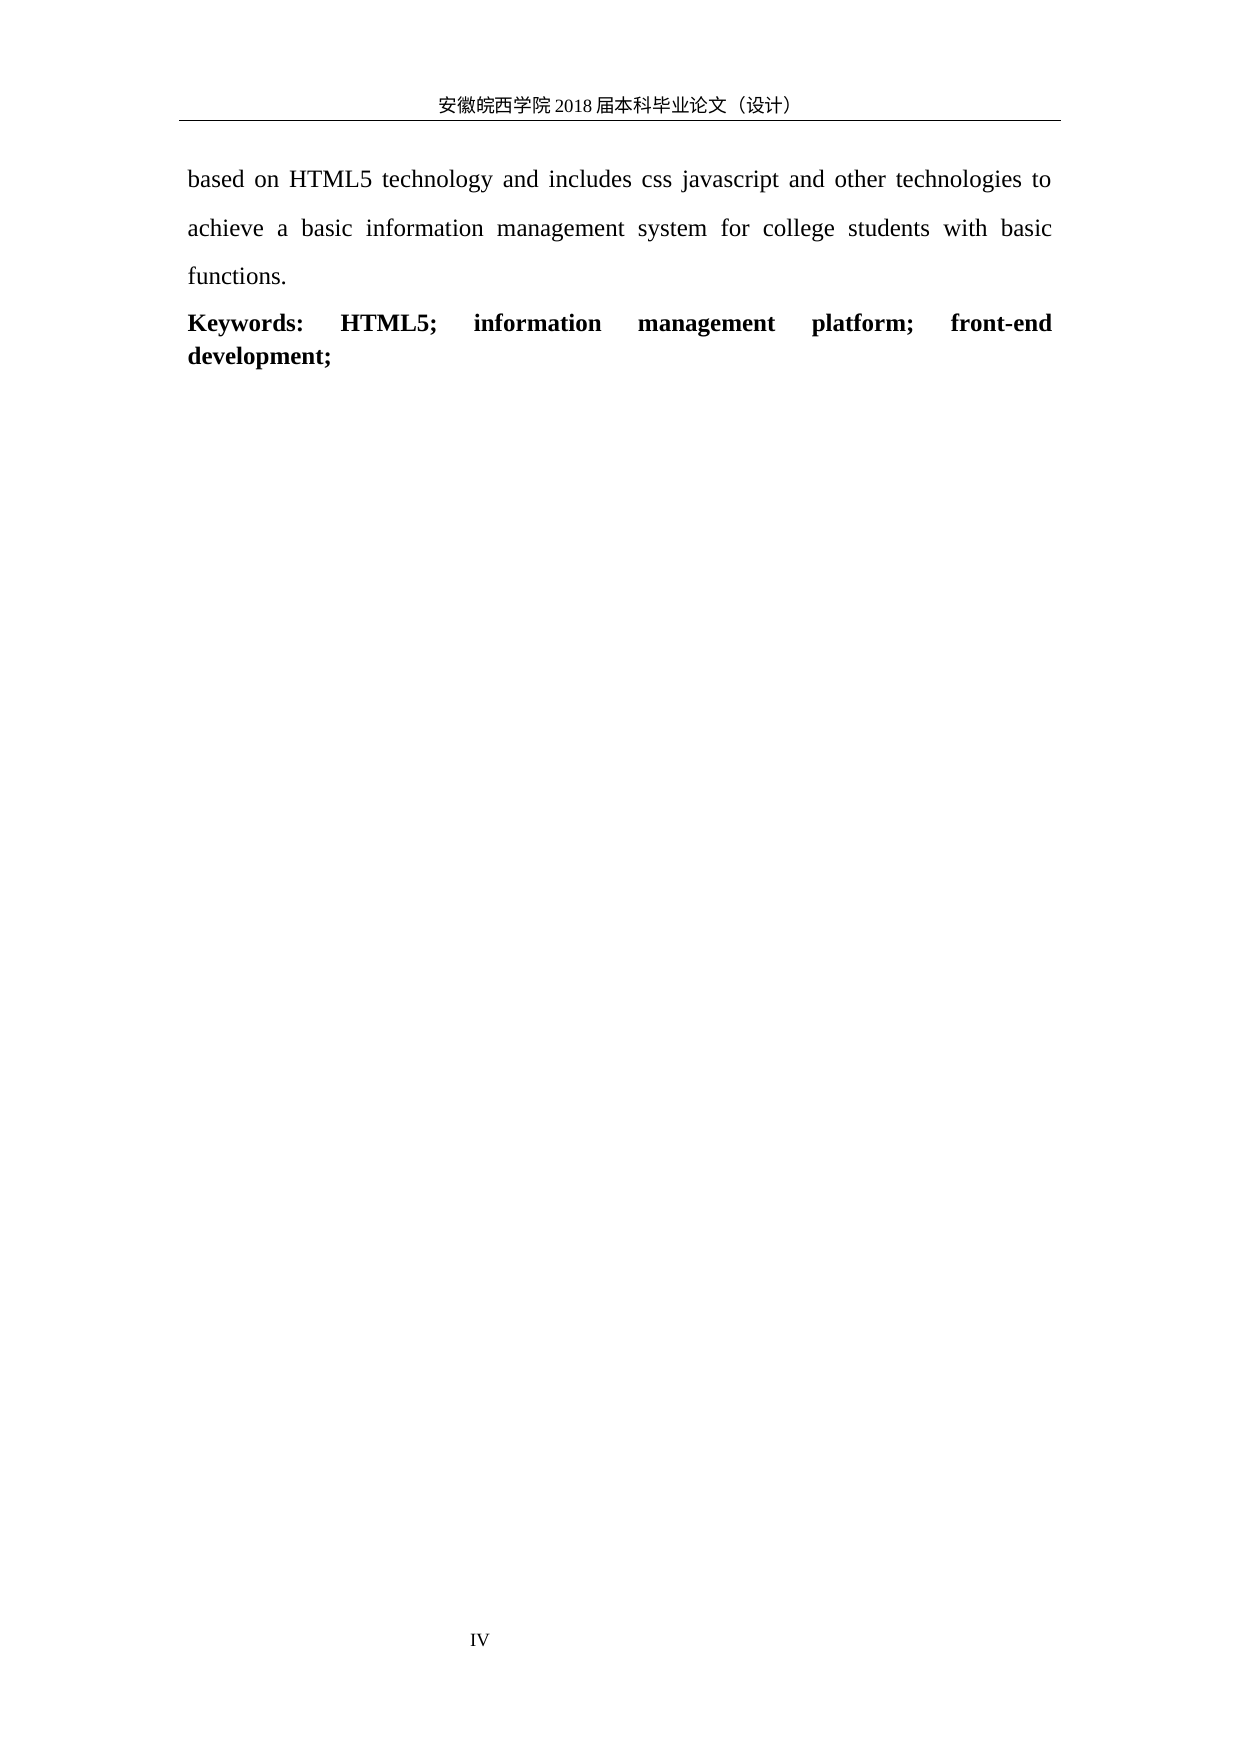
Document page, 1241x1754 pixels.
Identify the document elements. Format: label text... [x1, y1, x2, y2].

text Keywords: HTML5; information management platform; front-end development; [187, 306, 1053, 371]
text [187, 162, 1053, 292]
